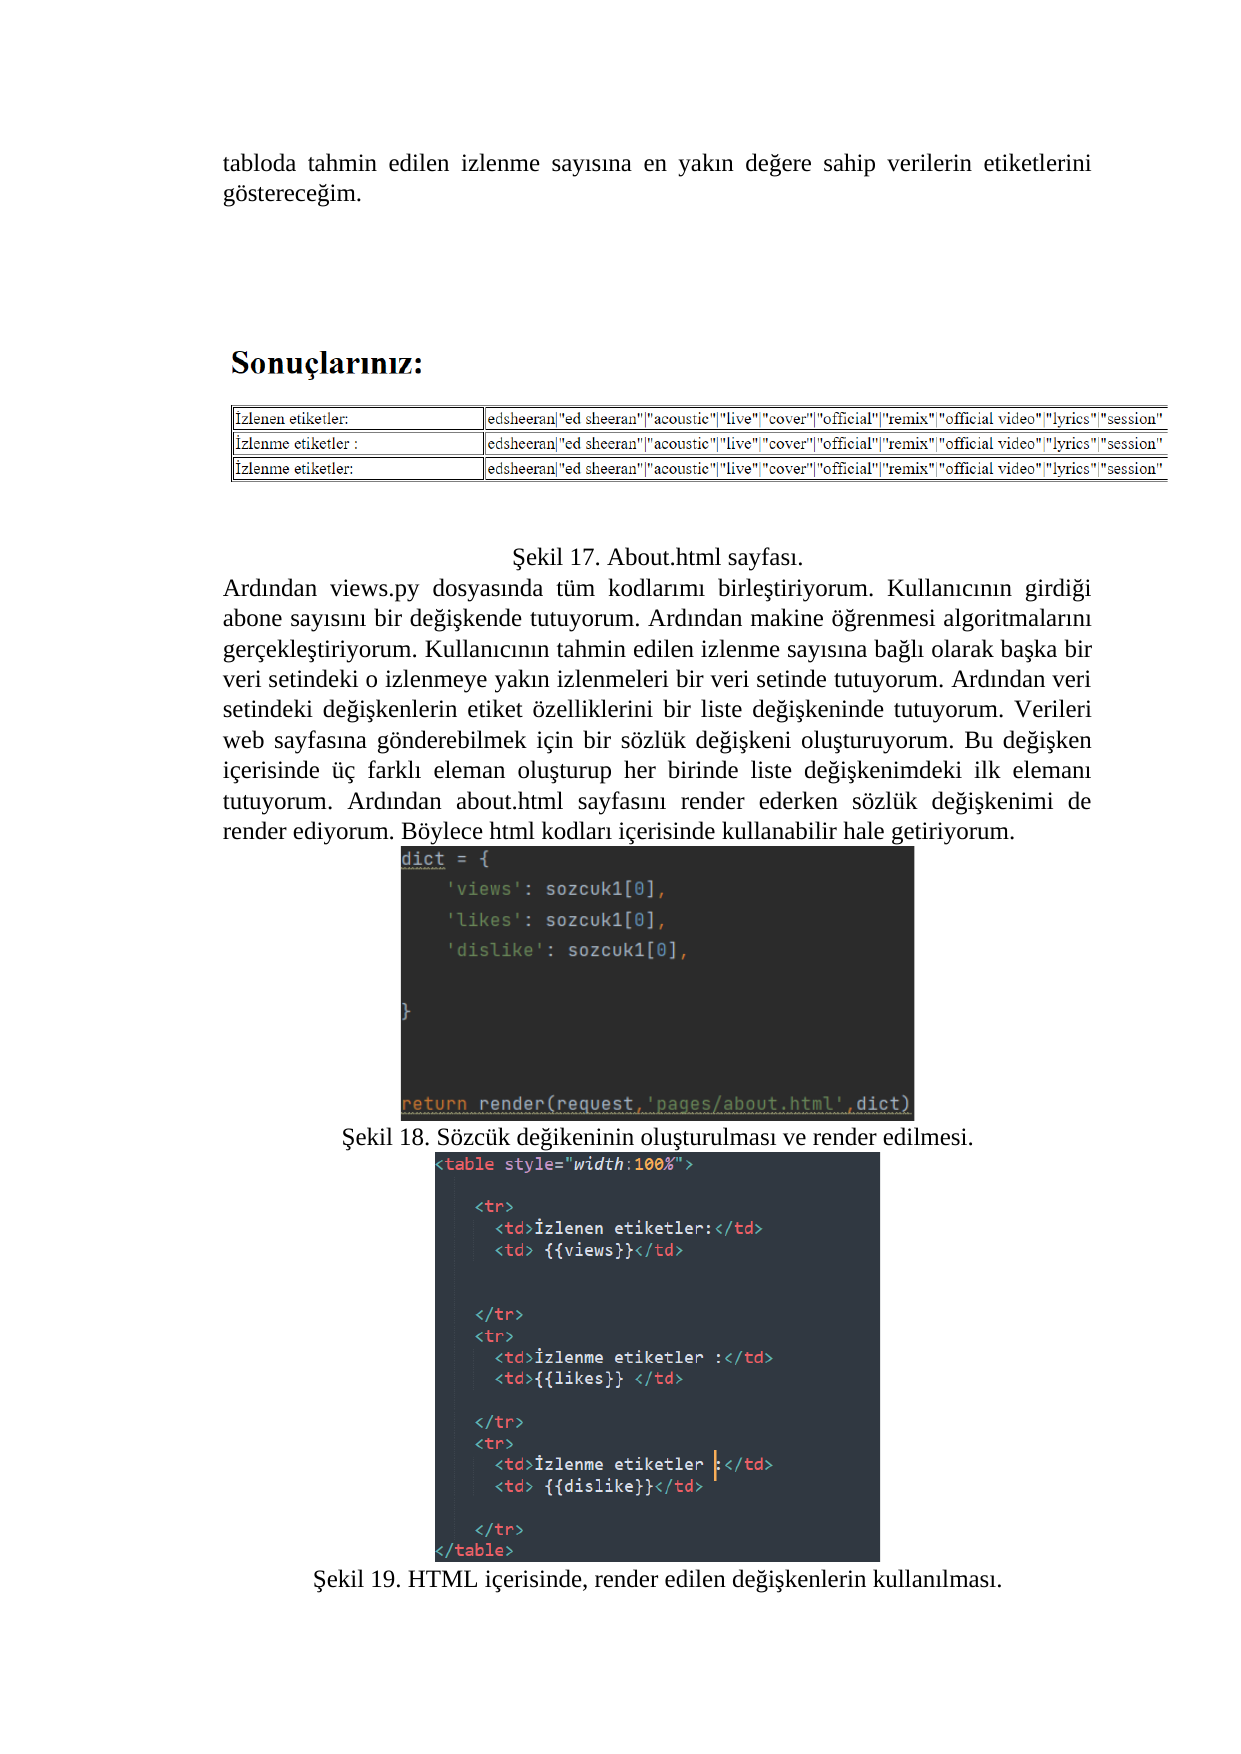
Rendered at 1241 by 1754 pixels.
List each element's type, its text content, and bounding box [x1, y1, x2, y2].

list Şekil 18. Sözcük değikeninin oluşturulması ve render edilmesi. [223, 1122, 1093, 1151]
picture [400, 846, 915, 1121]
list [223, 148, 1093, 207]
picture [222, 330, 1168, 541]
list Ardından views.py dosyasında tüm kodlarımı birleştiriyorum. Kullanıcının girdiği abone sayısını bir değişkende tutuyorum. Ardından makine öğrenmesi algoritmalarını gerçekleştiriyorum. Kullanıcının tahmin edilen izlenme sayısına bağlı olarak başka bir veri setindeki o izlenmeye yakın izlenmeleri bir veri setinde tutuyorum. Ardından veri setindeki değişkenlerin etiket özelliklerini bir liste değişkeninde tutuyorum. Verileri web sayfasına gönderebilmek için bir sözlük değişkeni oluşturuyorum. Bu değişken içerisinde üç farklı eleman oluşturup her birinde liste değişkenimdeki ilk elemanı tutuyorum. Ardından about.html sayfasını render ederken sözlük değişkenimi de render ediyorum. Böylece html kodları içerisinde kullanabilir hale getiriyorum. [223, 573, 1093, 845]
picture [435, 1152, 880, 1562]
list Şekil 19. HTML içerisinde, render edilen değişkenlerin kullanılması. [223, 1564, 1093, 1592]
list Şekil 17. About.html sayfası. [223, 542, 1093, 571]
